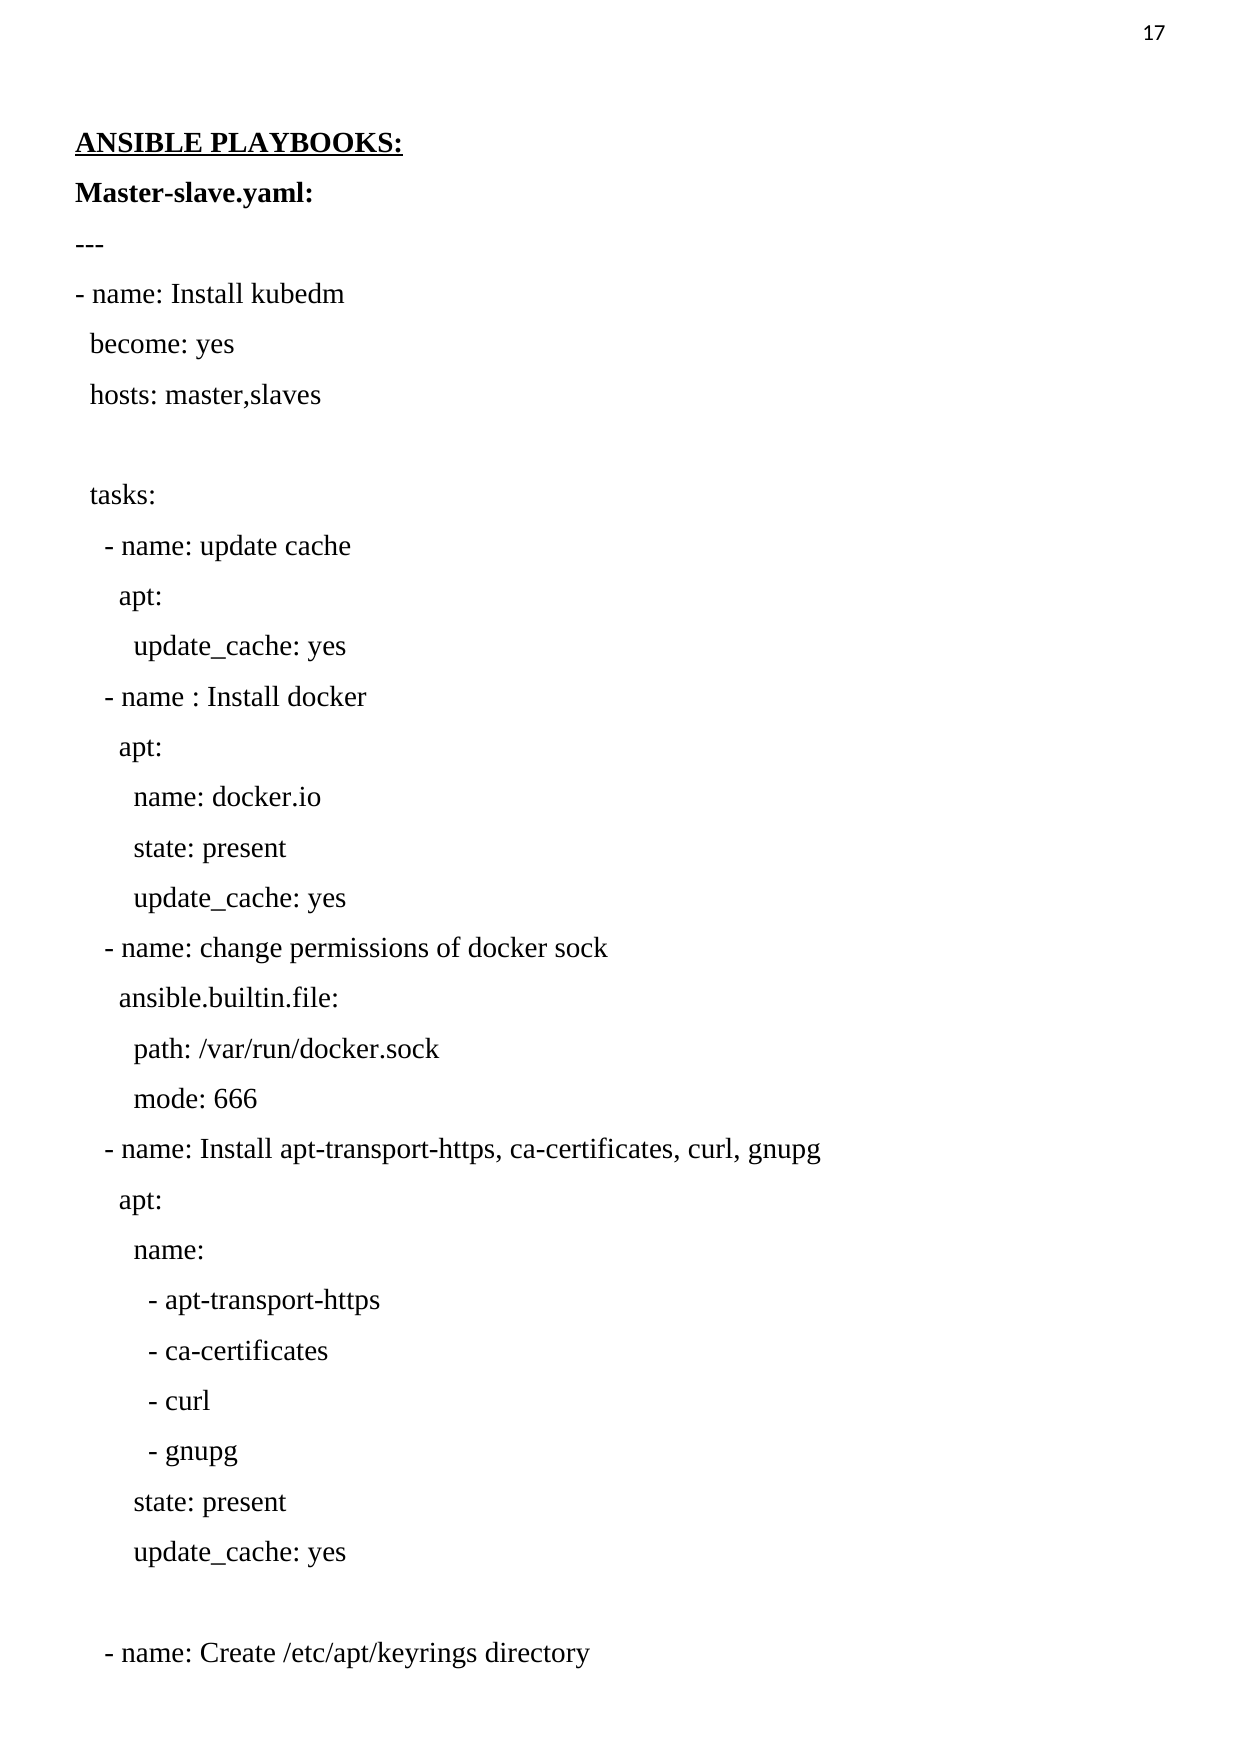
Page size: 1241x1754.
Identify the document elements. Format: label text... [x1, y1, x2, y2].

text ANSIBLE PLAYBOOKS: [75, 125, 1165, 159]
text --- [75, 226, 1165, 259]
text name: docker.io [75, 779, 1165, 813]
text - name: Install kubedm [75, 276, 1165, 310]
text path: /var/run/docker.sock [75, 1031, 1165, 1064]
text apt: [75, 729, 1165, 763]
text hosts: master,slaves [75, 377, 1165, 410]
text become: yes [75, 327, 1165, 360]
text ansible.builtin.file: [75, 981, 1165, 1014]
text state: present [75, 1484, 1165, 1517]
text - gnupg [75, 1433, 1165, 1467]
text - name: Create /etc/apt/keyrings directory [75, 1635, 1165, 1668]
text - name: Install apt-transport-https, ca-certificates, curl, gnupg [75, 1132, 1165, 1165]
text apt: [75, 1182, 1165, 1215]
text update_cache: yes [75, 628, 1165, 662]
text - ca-certificates [75, 1333, 1165, 1366]
text state: present [75, 830, 1165, 863]
text name: [75, 1232, 1165, 1266]
text - apt-transport-https [75, 1282, 1165, 1316]
text tasks: [75, 477, 1165, 511]
text - curl [75, 1383, 1165, 1417]
text - name: change permissions of docker sock [75, 930, 1165, 964]
text mode: 666 [75, 1081, 1165, 1115]
text Master-slave.yaml: [75, 176, 1165, 209]
text update_cache: yes [75, 880, 1165, 913]
text apt: [75, 578, 1165, 612]
text - name: update cache [75, 528, 1165, 561]
text update_cache: yes [75, 1534, 1165, 1568]
text - name : Install docker [75, 679, 1165, 712]
